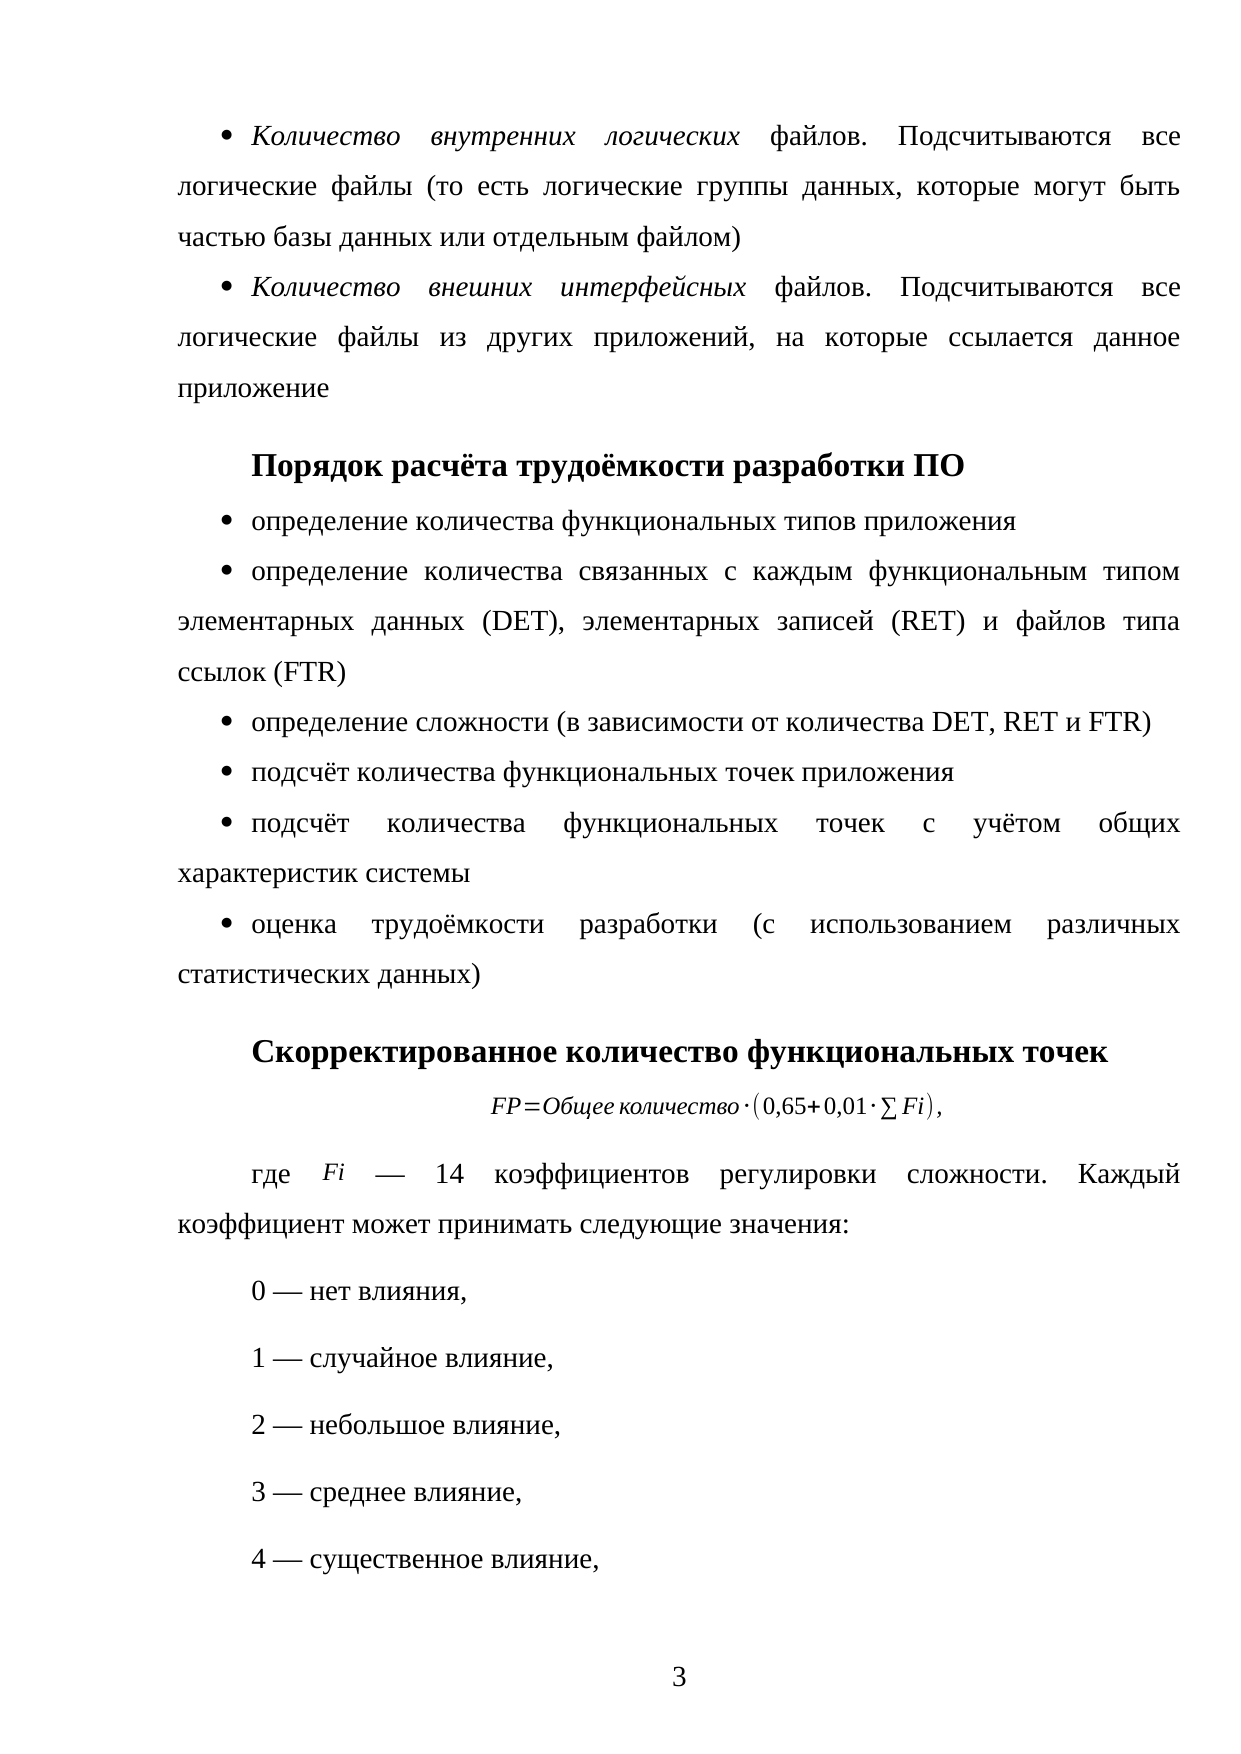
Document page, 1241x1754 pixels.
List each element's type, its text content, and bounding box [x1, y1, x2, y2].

list определение количества функциональных типов приложения [177, 503, 1181, 536]
list определение сложности (в зависимости от количества DET, RET и FTR) [177, 704, 1181, 738]
subtitle Порядок расчёта трудоёмкости разработки ПО [177, 445, 1181, 483]
list подсчёт количества функциональных точек с учётом общих характеристик системы [177, 805, 1181, 889]
text 1 — случайное влияние, [177, 1340, 1181, 1374]
text 3 — среднее влияние, [177, 1474, 1181, 1508]
text 0 — нет влияния, [177, 1273, 1181, 1307]
list подсчёт количества функциональных точек приложения [177, 754, 1181, 788]
text 4 — существенное влияние, [177, 1541, 1181, 1575]
subtitle Скорректированное количество функциональных точек [177, 1031, 1181, 1070]
list определение количества связанных с каждым функциональным типом элементарных данных (DET), элементарных записей (RET) и файлов типа ссылок (FTR) [177, 553, 1181, 687]
list Количество внутренних логических файлов. Подсчитываются все логические файлы (то есть логические группы данных, которые могут быть частью базы данных или отдельным файлом) [177, 118, 1181, 252]
text где — 14 коэффициентов регулировки сложности. Каждый коэффициент может принимать следующие значения: [177, 1156, 1181, 1240]
text 2 — небольшое влияние, [177, 1407, 1181, 1441]
list оценка трудоёмкости разработки (с использованием различных статистических данных) [177, 906, 1181, 990]
list Количество внешних интерфейсных файлов. Подсчитываются все логические файлы из других приложений, на которые ссылается данное приложение [177, 269, 1181, 403]
